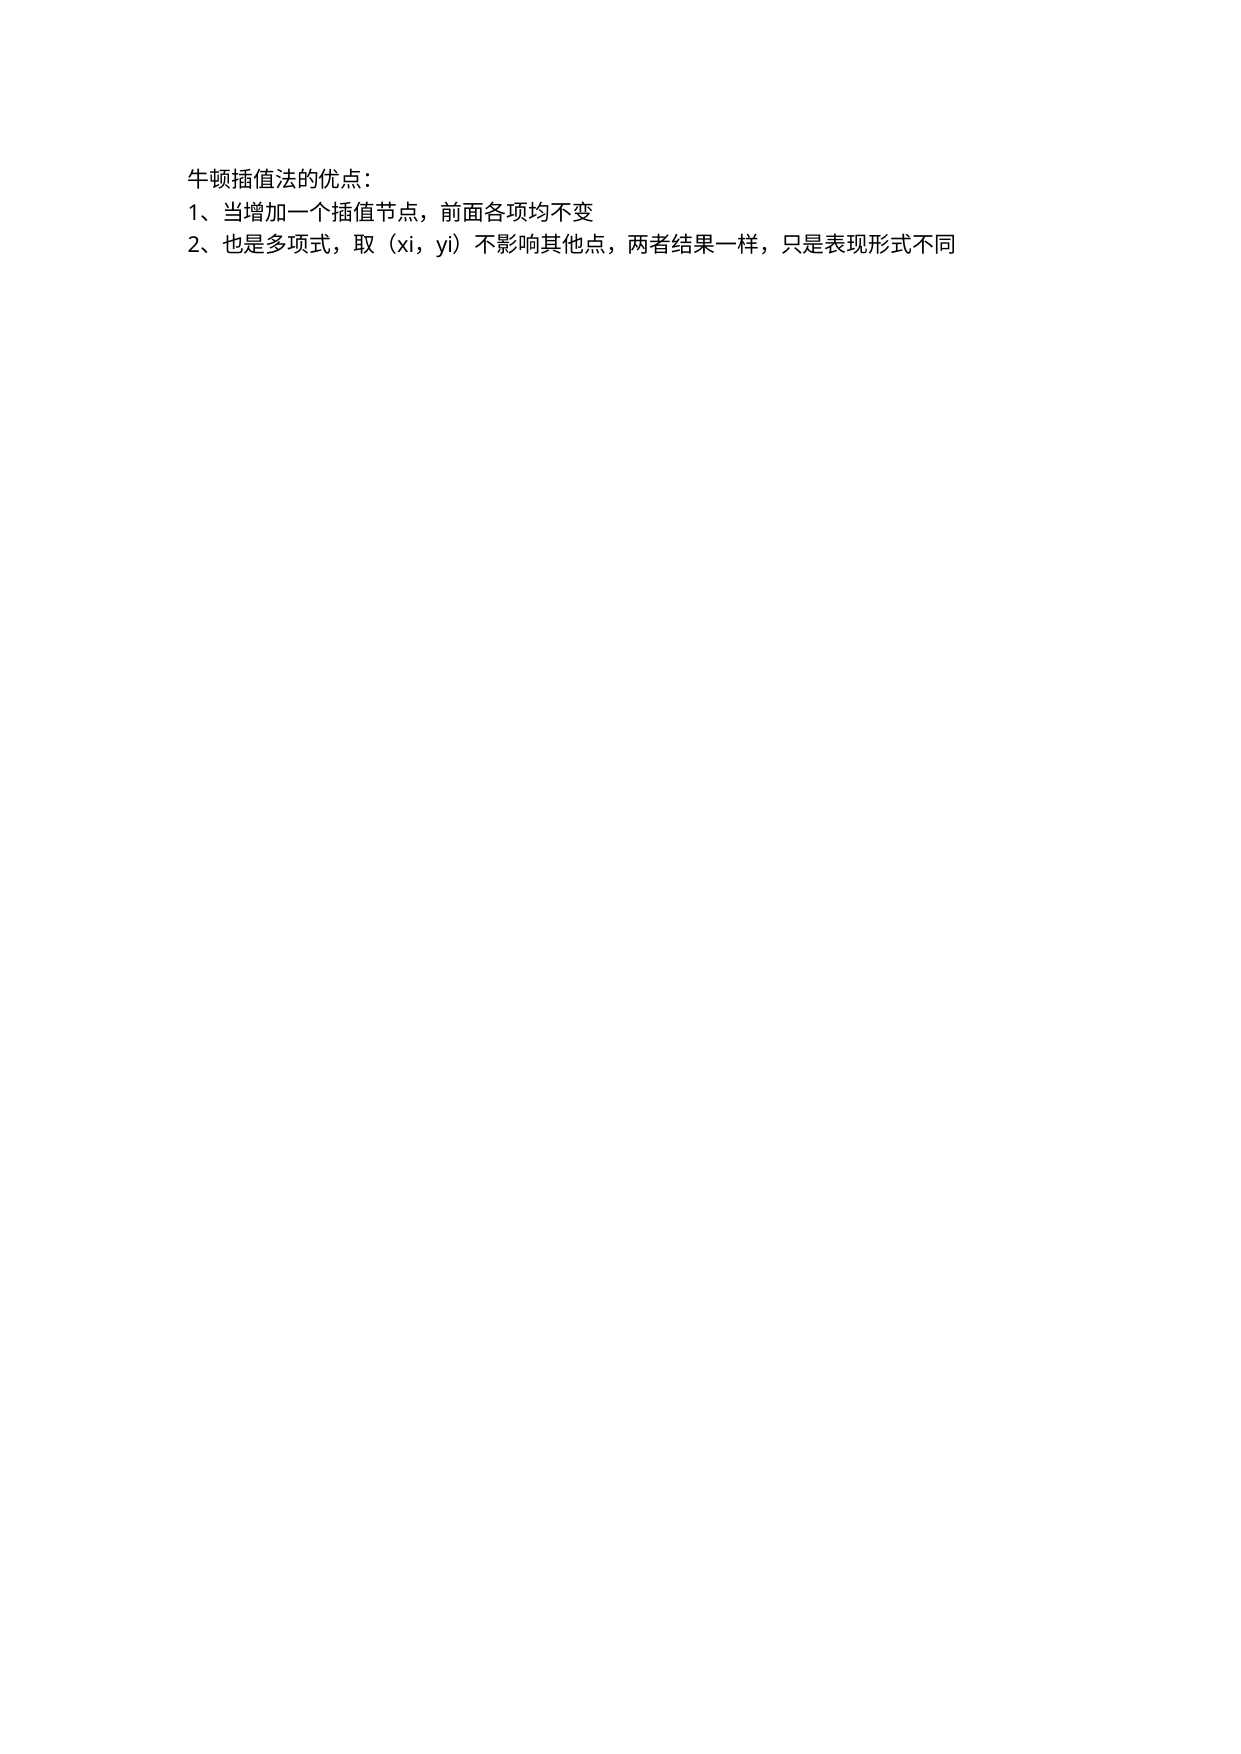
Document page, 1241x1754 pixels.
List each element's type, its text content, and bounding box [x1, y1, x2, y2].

text 1、当增加一个插值节点，前面各项均不变 [187, 194, 1053, 227]
text 2、也是多项式，取（xi，yi）不影响其他点，两者结果一样，只是表现形式不同 [187, 227, 1053, 259]
text 牛顿插值法的优点： [187, 162, 1053, 194]
